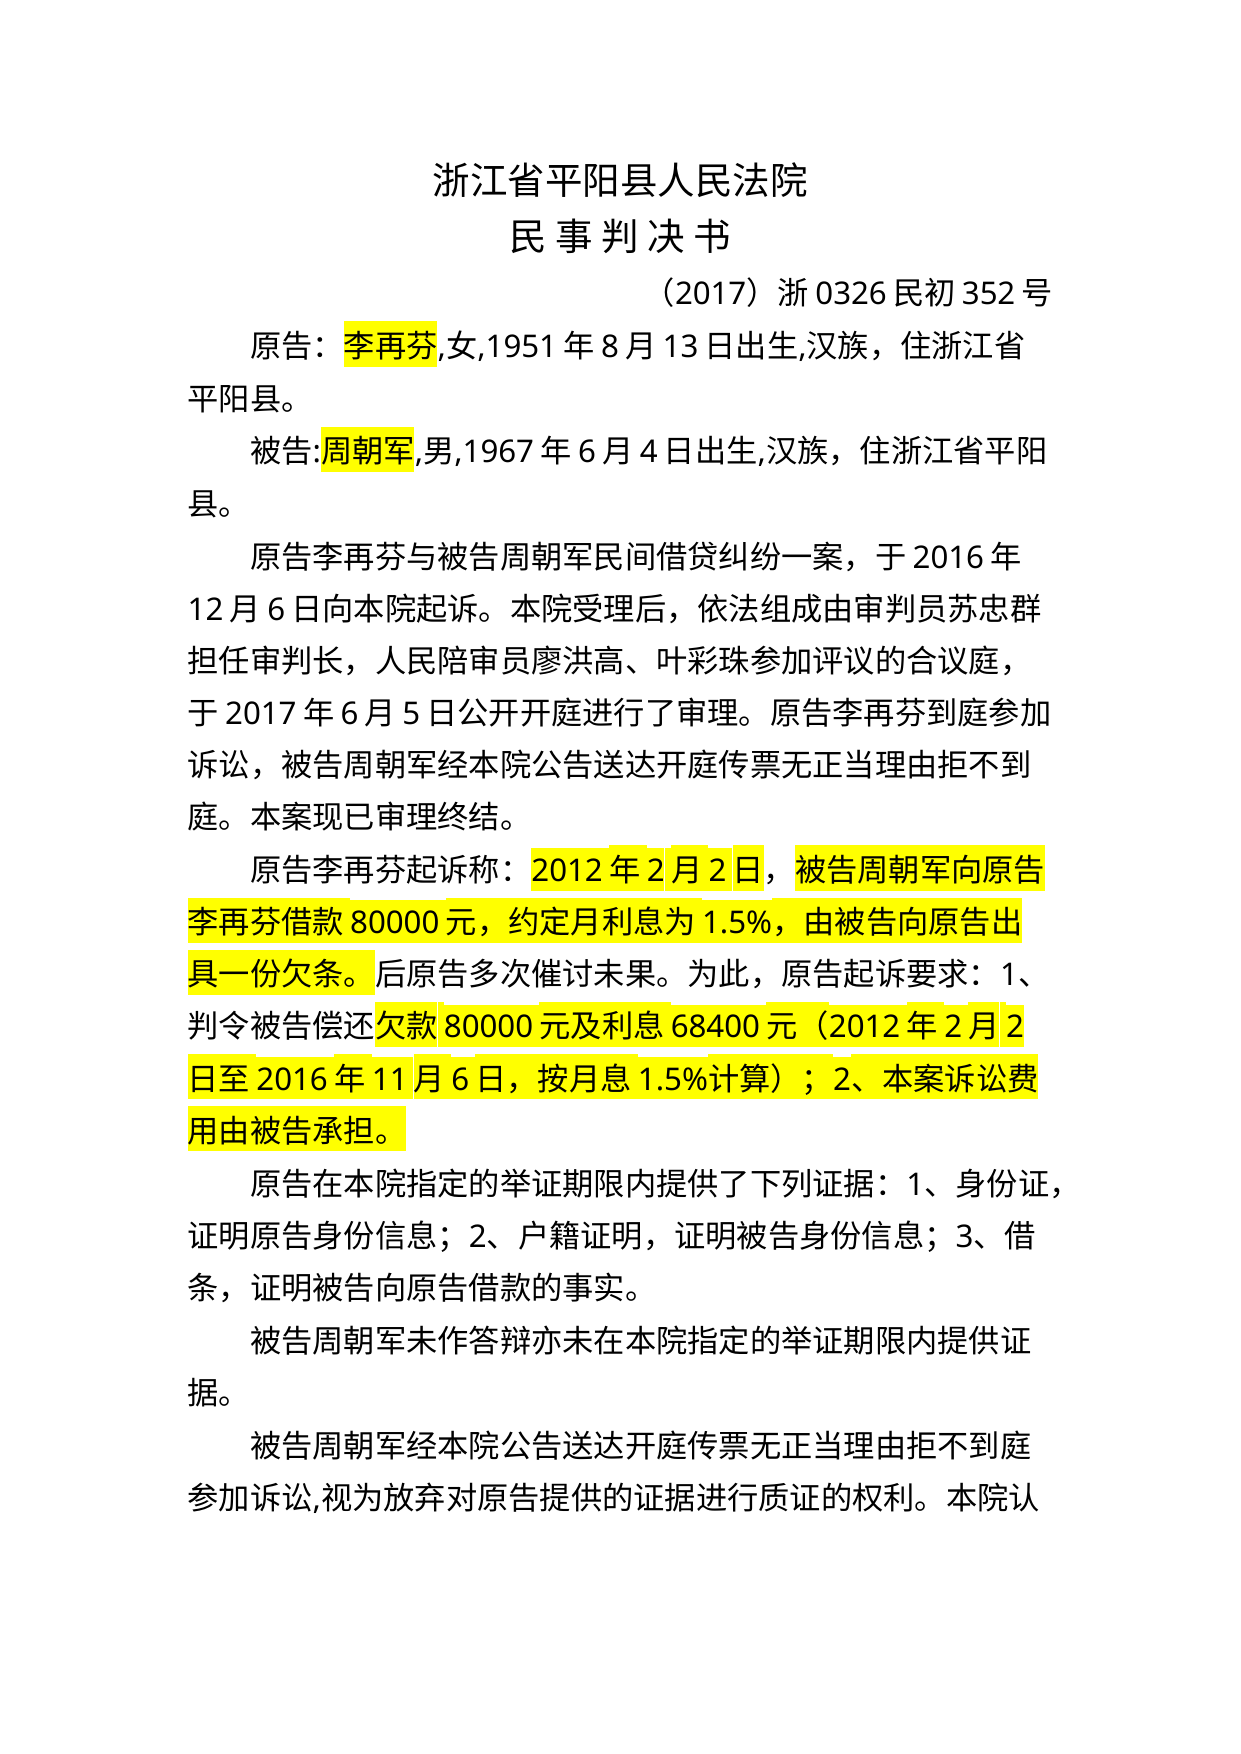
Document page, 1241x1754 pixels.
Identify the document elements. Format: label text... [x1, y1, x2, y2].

text 原告：李再芬,女,1951年8月13日出生,汉族，住浙江省平阳县。 [187, 315, 1053, 419]
text 民 事 判 决 书 [187, 206, 1053, 261]
text 浙江省平阳县人民法院 [187, 151, 1053, 205]
text 原告在本院指定的举证期限内提供了下列证据：1、身份证，证明原告身份信息；2、户籍证明，证明被告身份信息；3、借条，证明被告向原告借款的事实。 [187, 1152, 1053, 1308]
text 被告:周朝军,男,1967年6月4日出生,汉族，住浙江省平阳县。 [187, 420, 1053, 524]
text 原告李再芬起诉称：2012年2月2日，被告周朝军向原告李再芬借款80000元，约定月利息为1.5%，由被告向原告出具一份欠条。后原告多次催讨未果。为此，原告起诉要求：1、判令被告偿还欠款80000元及利息68400元（2012年2月2日至2016年11月6日，按月息1.5%计算）；2、本案诉讼费用由被告承担。 [187, 839, 1053, 1151]
text （2017）浙0326民初352号 [187, 262, 1053, 314]
text 被告周朝军未作答辩亦未在本院指定的举证期限内提供证据。 [187, 1309, 1053, 1414]
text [187, 1415, 1053, 1519]
text 原告李再芬与被告周朝军民间借贷纠纷一案，于2016年12月6日向本院起诉。本院受理后，依法组成由审判员苏忠群担任审判长，人民陪审员廖洪高、叶彩珠参加评议的合议庭，于2017年6月5日公开开庭进行了审理。原告李再芬到庭参加诉讼，被告周朝军经本院公告送达开庭传票无正当理由拒不到庭。本案现已审理终结。 [187, 525, 1053, 838]
